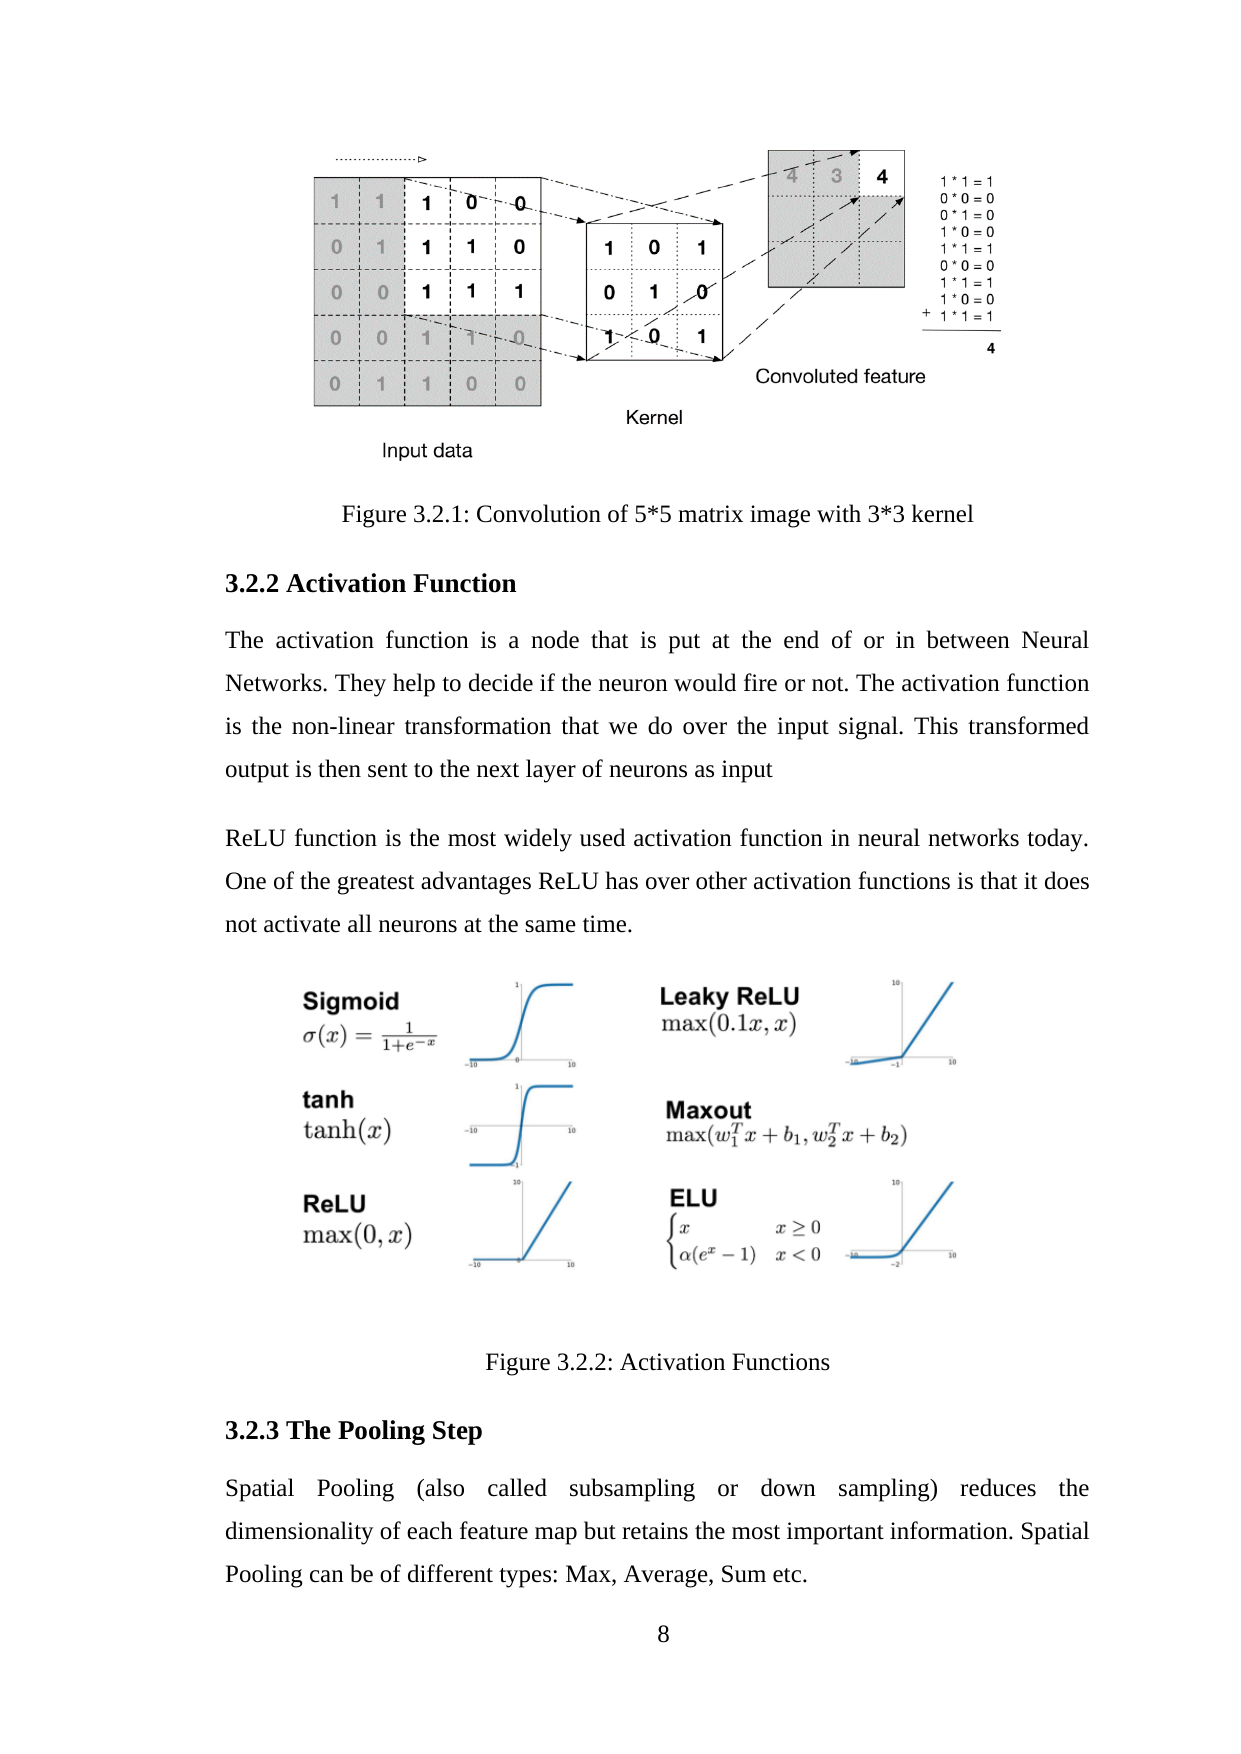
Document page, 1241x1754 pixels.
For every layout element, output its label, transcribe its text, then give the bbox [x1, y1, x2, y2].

subtitle 3.2.2 Activation Function [225, 567, 1090, 598]
text Figure 3.2.2: Activation Functions [225, 1347, 1090, 1375]
text ReLU function is the most widely used activation function in neural networks today. One of the greatest advantages ReLU has over other activation functions is that it does not activate all neurons at the same time. [225, 823, 1090, 938]
text The activation function is a node that is put at the end of or in between Neural Networks. They help to decide if the neuron would fire or not. The activation function is the non-linear transformation that we do over the input signal. This transformed output is then sent to the next layer of neurons as input [225, 625, 1090, 783]
picture [313, 150, 1002, 461]
text Spatial Pooling (also called subsampling or down sampling) reduces the dimensionality of each feature map but retains the most important information. Spatial Pooling can be of different types: Max, Average, Sum etc. [225, 1473, 1090, 1588]
text Figure 3.2.1: Convolution of 5*5 matrix image with 3*3 kernel [225, 499, 1090, 528]
picture [271, 977, 1003, 1288]
subtitle 3.2.3 The Pooling Step [225, 1414, 1090, 1445]
